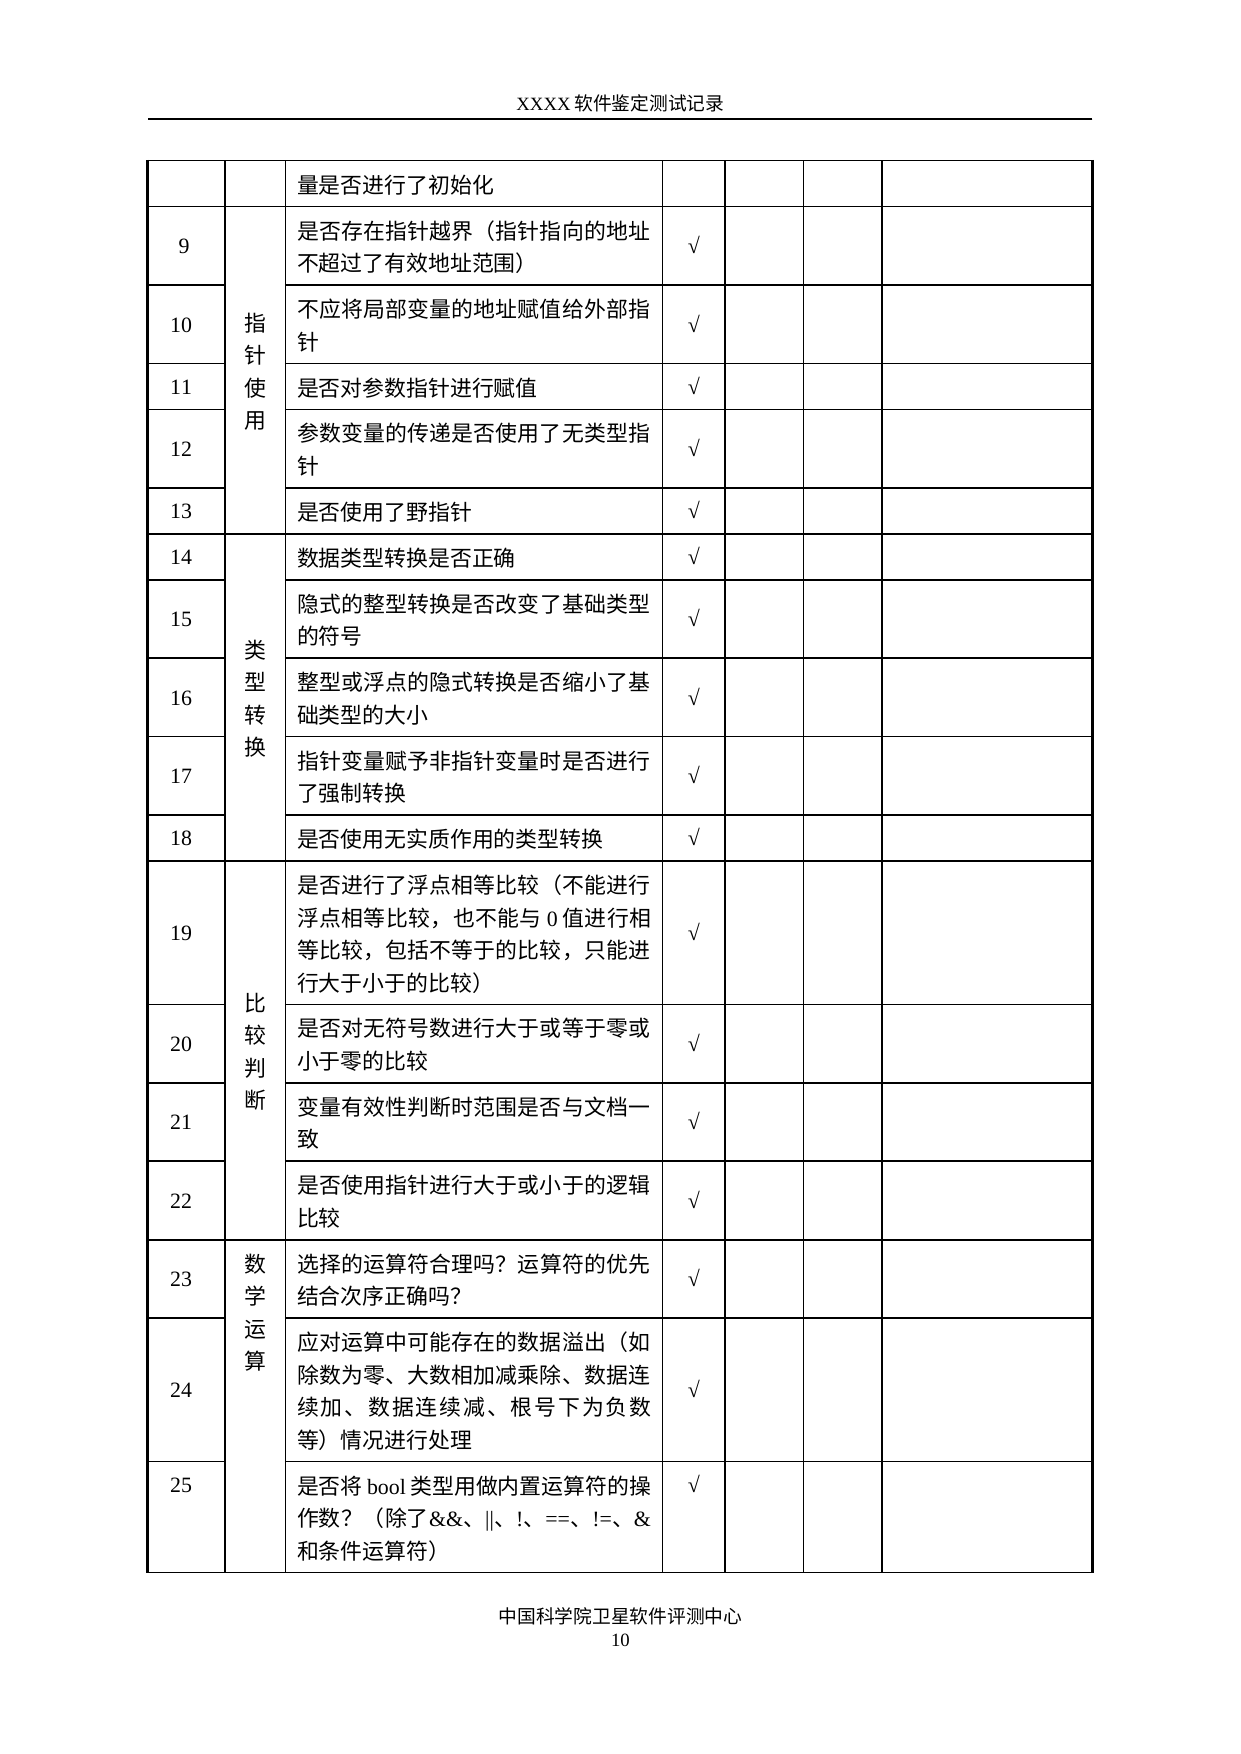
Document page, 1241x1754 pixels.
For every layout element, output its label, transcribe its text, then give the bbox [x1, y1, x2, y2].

table_cell [149, 862, 224, 1003]
table_cell [883, 364, 1091, 408]
table_cell [883, 489, 1091, 533]
table_cell [726, 410, 803, 487]
table_cell [726, 286, 803, 363]
table_cell 指针变量赋予非指针变量时是否进行了强制转换 [286, 737, 662, 814]
table_cell [883, 286, 1091, 363]
table_cell [149, 737, 224, 814]
table_cell [726, 1241, 803, 1317]
table_cell 整型或浮点的隐式转换是否缩小了基础类型的大小 [286, 659, 662, 736]
table_cell √ [663, 862, 724, 1003]
table_cell [149, 581, 224, 657]
table_cell [149, 1241, 224, 1317]
table_cell √ [663, 659, 724, 736]
table_cell [883, 1005, 1091, 1082]
table_cell [726, 535, 803, 579]
table_cell [726, 1162, 803, 1239]
table_cell [804, 1241, 881, 1317]
table_cell 是否使用了野指针 [286, 489, 662, 533]
table_cell √ [663, 1241, 724, 1317]
table_cell [883, 535, 1091, 579]
table_cell √ [663, 535, 724, 579]
table_cell 是否对参数指针进行赋值 [286, 364, 662, 408]
table_cell [804, 410, 881, 487]
table_cell [149, 161, 224, 206]
table_cell [726, 659, 803, 736]
table_cell 参数变量的传递是否使用了无类型指针 [286, 410, 662, 487]
table_cell [883, 1084, 1091, 1160]
table_cell √ [663, 161, 724, 206]
table_cell [883, 1162, 1091, 1239]
table_cell [804, 535, 881, 579]
table_cell [804, 1005, 881, 1082]
table_cell 变量有效性判断时范围是否与文档一致 [286, 1084, 662, 1160]
table_cell 是否使用指针进行大于或小于的逻辑比较 [286, 1162, 662, 1239]
table_cell [883, 1319, 1091, 1461]
table_cell [804, 1462, 881, 1572]
table_cell √ [663, 1005, 724, 1082]
table_cell √ [663, 737, 724, 814]
table_cell [149, 207, 224, 284]
table_cell √ [663, 489, 724, 533]
table_cell [149, 286, 224, 363]
table_cell 是否将bool类型用做内置运算符的操作数？（除了&&、||、!、==、!=、&和条件运算符） [286, 1462, 662, 1572]
table_cell [726, 364, 803, 408]
table_cell [804, 862, 881, 1003]
table_cell 选择的运算符合理吗？运算符的优先结合次序正确吗？ [286, 1241, 662, 1317]
table_cell [726, 581, 803, 657]
table_cell 隐式的整型转换是否改变了基础类型的符号 [286, 581, 662, 657]
table_cell 数学运算 [226, 1241, 285, 1572]
table_cell [804, 1162, 881, 1239]
table_cell 是否使用无实质作用的类型转换 [286, 816, 662, 860]
table_cell [149, 364, 224, 408]
table_cell [883, 862, 1091, 1003]
table_cell [804, 1084, 881, 1160]
table_cell [726, 161, 803, 206]
table_cell √ [663, 1084, 724, 1160]
table_cell [149, 1162, 224, 1239]
table_cell [883, 161, 1091, 206]
table_cell [883, 1241, 1091, 1317]
table_cell [149, 410, 224, 487]
table_cell √ [663, 1462, 724, 1572]
table_cell 是否进行了浮点相等比较（不能进行浮点相等比较，也不能与0值进行相等比较，包括不等于的比较，只能进行大于小于的比较） [286, 862, 662, 1003]
table_cell √ [663, 410, 724, 487]
table_cell [149, 1084, 224, 1160]
table_cell √ [663, 1319, 724, 1461]
table_cell 不应将局部变量的地址赋值给外部指针 [286, 286, 662, 363]
table_cell [883, 410, 1091, 487]
table_cell [149, 535, 224, 579]
table_cell [883, 737, 1091, 814]
table_cell [149, 659, 224, 736]
table_cell [149, 489, 224, 533]
table_cell [883, 659, 1091, 736]
table_cell [804, 161, 881, 206]
table_cell [804, 207, 881, 284]
table_cell [804, 1319, 881, 1461]
table_cell [726, 816, 803, 860]
table_cell [804, 286, 881, 363]
table_cell [804, 737, 881, 814]
table_cell [804, 581, 881, 657]
table_cell [726, 862, 803, 1003]
table_cell [726, 489, 803, 533]
table_cell √ [663, 816, 724, 860]
table_cell [149, 1005, 224, 1082]
table_cell [883, 207, 1091, 284]
table_cell [883, 581, 1091, 657]
table_cell 数据类型转换是否正确 [286, 535, 662, 579]
table_cell 是否存在指针越界（指针指向的地址不超过了有效地址范围） [286, 207, 662, 284]
table_cell [726, 1005, 803, 1082]
table_cell 比较判断 [226, 862, 285, 1239]
table_cell √ [663, 207, 724, 284]
table_cell [804, 364, 881, 408]
table_cell [726, 207, 803, 284]
table_cell √ [663, 581, 724, 657]
table_cell [804, 816, 881, 860]
table_cell 类型转换 [226, 535, 285, 860]
table_cell [149, 816, 224, 860]
table_cell [804, 659, 881, 736]
table_cell √ [663, 1162, 724, 1239]
table_cell 是否对无符号数进行大于或等于零或小于零的比较 [286, 1005, 662, 1082]
table_cell [883, 1462, 1091, 1572]
table_cell 指针使用 [226, 207, 285, 533]
table_cell [804, 489, 881, 533]
table_cell [149, 1462, 224, 1572]
table_cell [726, 1319, 803, 1461]
table_cell [883, 816, 1091, 860]
table_cell [149, 1319, 224, 1461]
table_cell √ [663, 364, 724, 408]
table_cell [726, 1462, 803, 1572]
table_cell [726, 1084, 803, 1160]
table_cell 应对运算中可能存在的数据溢出（如除数为零、大数相加减乘除、数据连续加、数据连续减、根号下为负数等）情况进行处理 [286, 1319, 662, 1461]
table_cell [726, 737, 803, 814]
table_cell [286, 161, 662, 206]
table_cell √ [663, 286, 724, 363]
